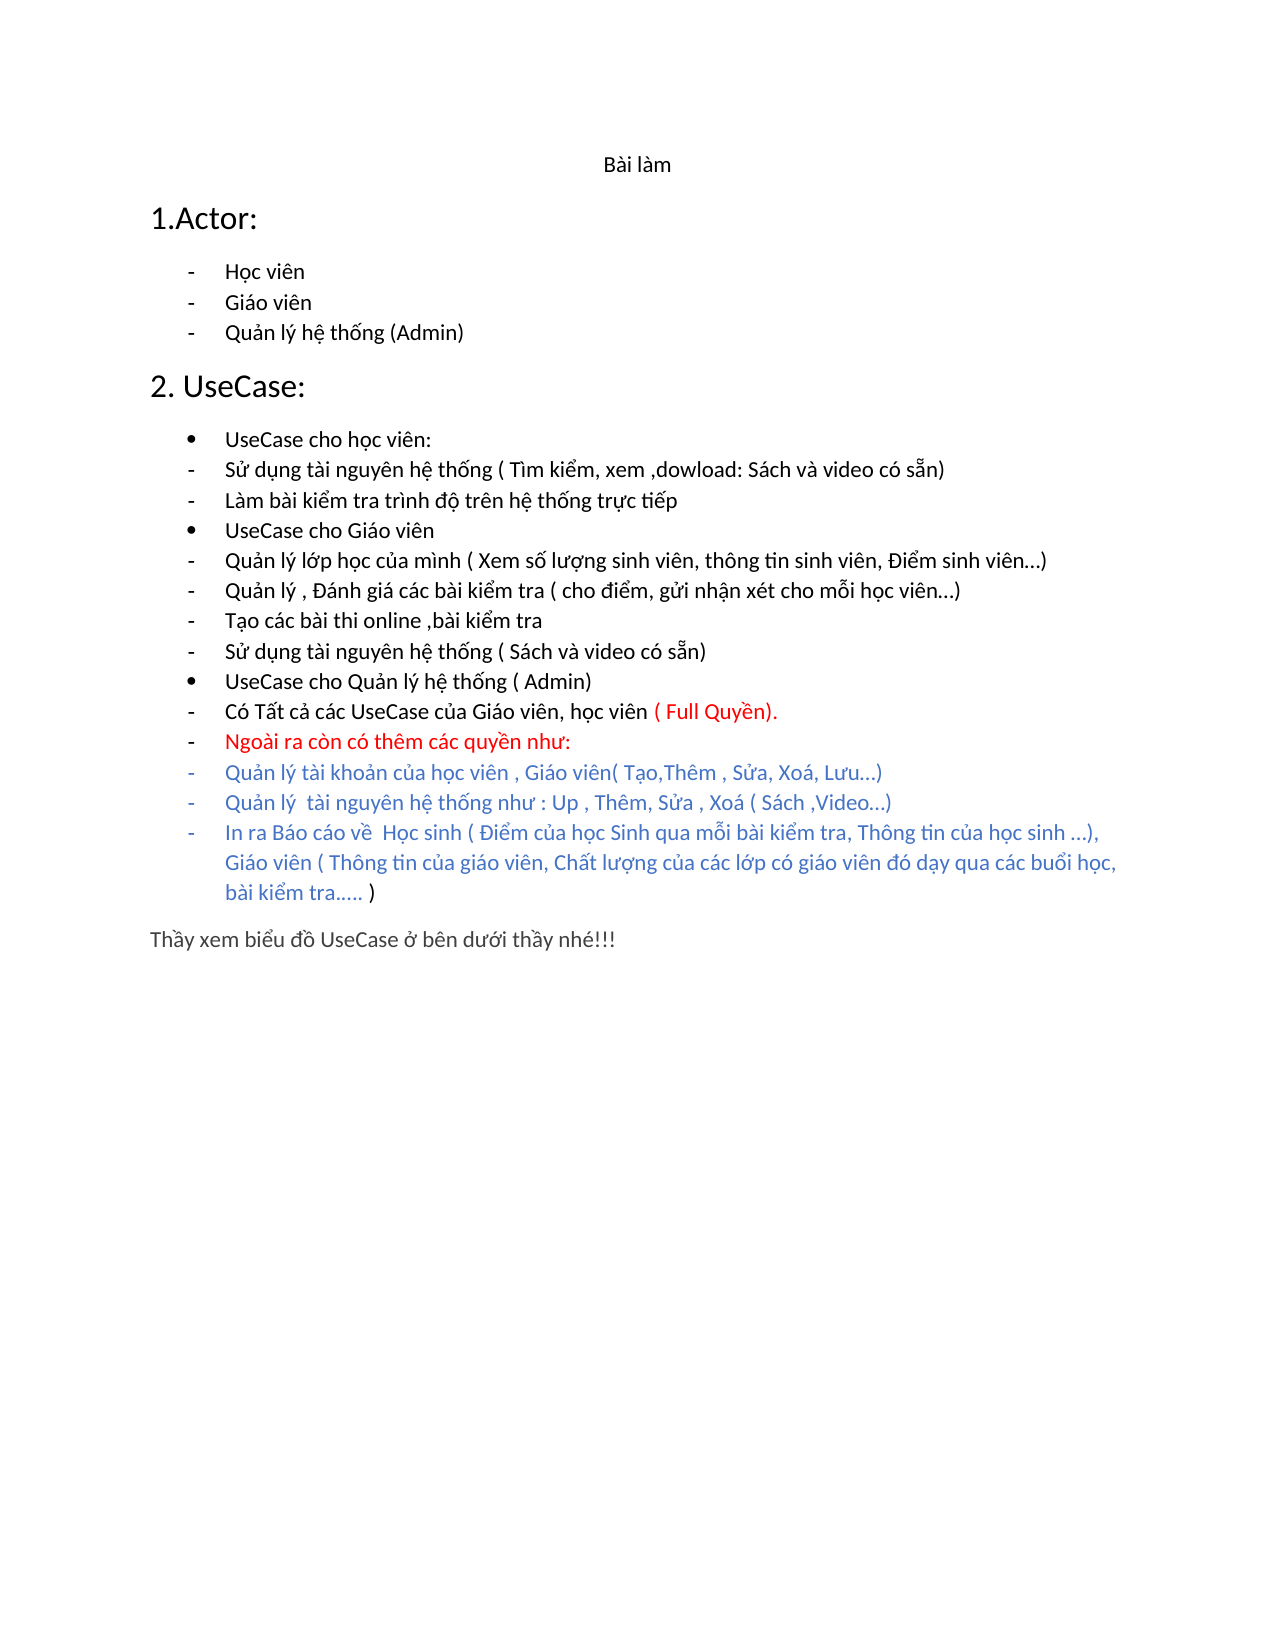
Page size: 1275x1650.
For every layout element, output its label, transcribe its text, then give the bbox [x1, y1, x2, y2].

list Quản lý lớp học của mình ( Xem số lượng sinh viên, thông tin sinh viên, Điểm sinh viên…) [187, 546, 1125, 574]
list Giáo viên [187, 288, 1125, 316]
list Sử dụng tài nguyên hệ thống ( Sách và video có sẵn) [187, 637, 1125, 665]
list Quản lý tài khoản của học viên , Giáo viên( Tạo,Thêm , Sửa, Xoá, Lưu…) [187, 758, 1125, 786]
list Học viên [187, 257, 1125, 286]
text 1.Actor: [150, 197, 1125, 238]
list Có Tất cả các UseCase của Giáo viên, học viên ( Full Quyền). [187, 697, 1125, 725]
list Sử dụng tài nguyên hệ thống ( Tìm kiểm, xem ,dowload: Sách và video có sẵn) [187, 456, 1125, 484]
list Làm bài kiểm tra trình độ trên hệ thống trực tiếp [187, 486, 1125, 514]
list Ngoài ra còn có thêm các quyền như: [187, 727, 1125, 756]
list In ra Báo cáo về Học sinh ( Điểm của học Sinh qua mỗi bài kiểm tra, Thông tin của học sinh …), Giáo viên ( Thông tin của giáo viên, Chất lượng của các lớp có giáo viên đó dạy qua các buổi học, bài kiểm tra.…. ) [187, 818, 1125, 907]
list Quản lý tài nguyên hệ thống như : Up , Thêm, Sửa , Xoá ( Sách ,Video…) [187, 788, 1125, 816]
text 2. UseCase: [150, 365, 1125, 406]
list UseCase cho học viên: [187, 425, 1125, 453]
list Tạo các bài thi online ,bài kiểm tra [187, 607, 1125, 635]
text Bài làm [150, 150, 1125, 178]
text Thầy xem biểu đồ UseCase ở bên dưới thầy nhé!!! [150, 925, 1125, 953]
list UseCase cho Quản lý hệ thống ( Admin) [187, 667, 1125, 695]
list UseCase cho Giáo viên [187, 516, 1125, 544]
list Quản lý , Đánh giá các bài kiểm tra ( cho điểm, gửi nhận xét cho mỗi học viên…) [187, 576, 1125, 604]
list Quản lý hệ thống (Admin) [187, 318, 1125, 346]
